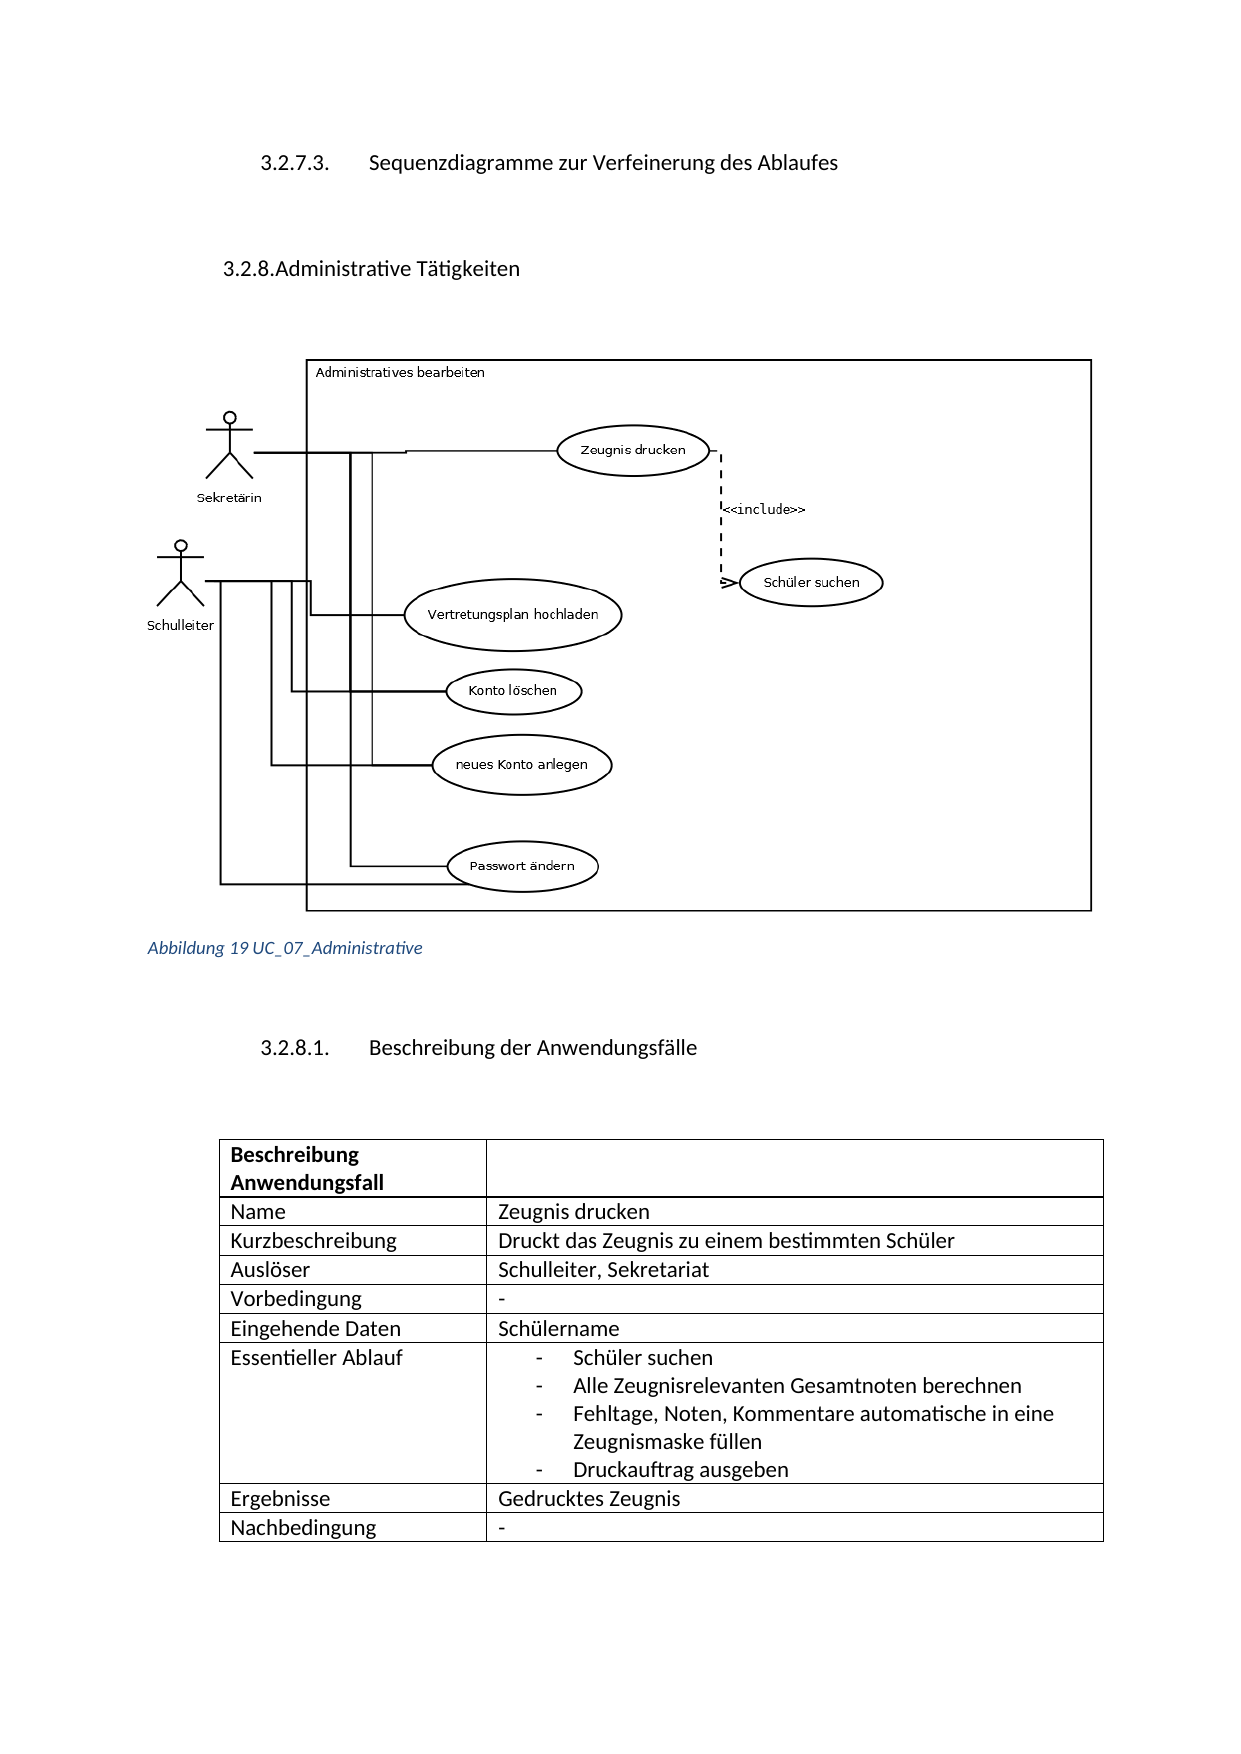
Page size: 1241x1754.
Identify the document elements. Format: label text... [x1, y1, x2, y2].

list Sequenzdiagramme zur Verfeinerung des Ablaufes [260, 148, 1093, 176]
table_header Beschreibung Anwendungsfall [220, 1140, 486, 1196]
table_cell Schülername [487, 1314, 1103, 1342]
table_cell - [487, 1285, 1103, 1313]
table_cell - [487, 1513, 1103, 1541]
picture [147, 359, 1093, 912]
list Administrative Tätigkeiten [223, 254, 1093, 282]
table_cell Kurzbeschreibung [220, 1226, 486, 1254]
table_cell Auslöser [220, 1256, 486, 1283]
table_cell Name [220, 1198, 486, 1225]
table_cell Ergebnisse [220, 1484, 486, 1512]
table_cell Schüler suchen Alle Zeugnisrelevanten Gesamtnoten berechnen Fehltage, Noten, Kommentare automatische in eine Zeugnismaske füllen Druckauftrag ausgeben [487, 1343, 1103, 1483]
table_cell Vorbedingung [220, 1285, 486, 1313]
table_header [487, 1140, 1103, 1196]
table_cell Druckt das Zeugnis zu einem bestimmten Schüler [487, 1226, 1103, 1254]
list Beschreibung der Anwendungsfälle [260, 1033, 1093, 1061]
table_cell Eingehende Daten [220, 1314, 486, 1342]
table_cell Essentieller Ablauf [220, 1343, 486, 1483]
table_cell Nachbedingung [220, 1513, 486, 1541]
table_cell Schulleiter, Sekretariat [487, 1256, 1103, 1283]
table_cell Zeugnis drucken [487, 1198, 1103, 1225]
table_cell Gedrucktes Zeugnis [487, 1484, 1103, 1512]
